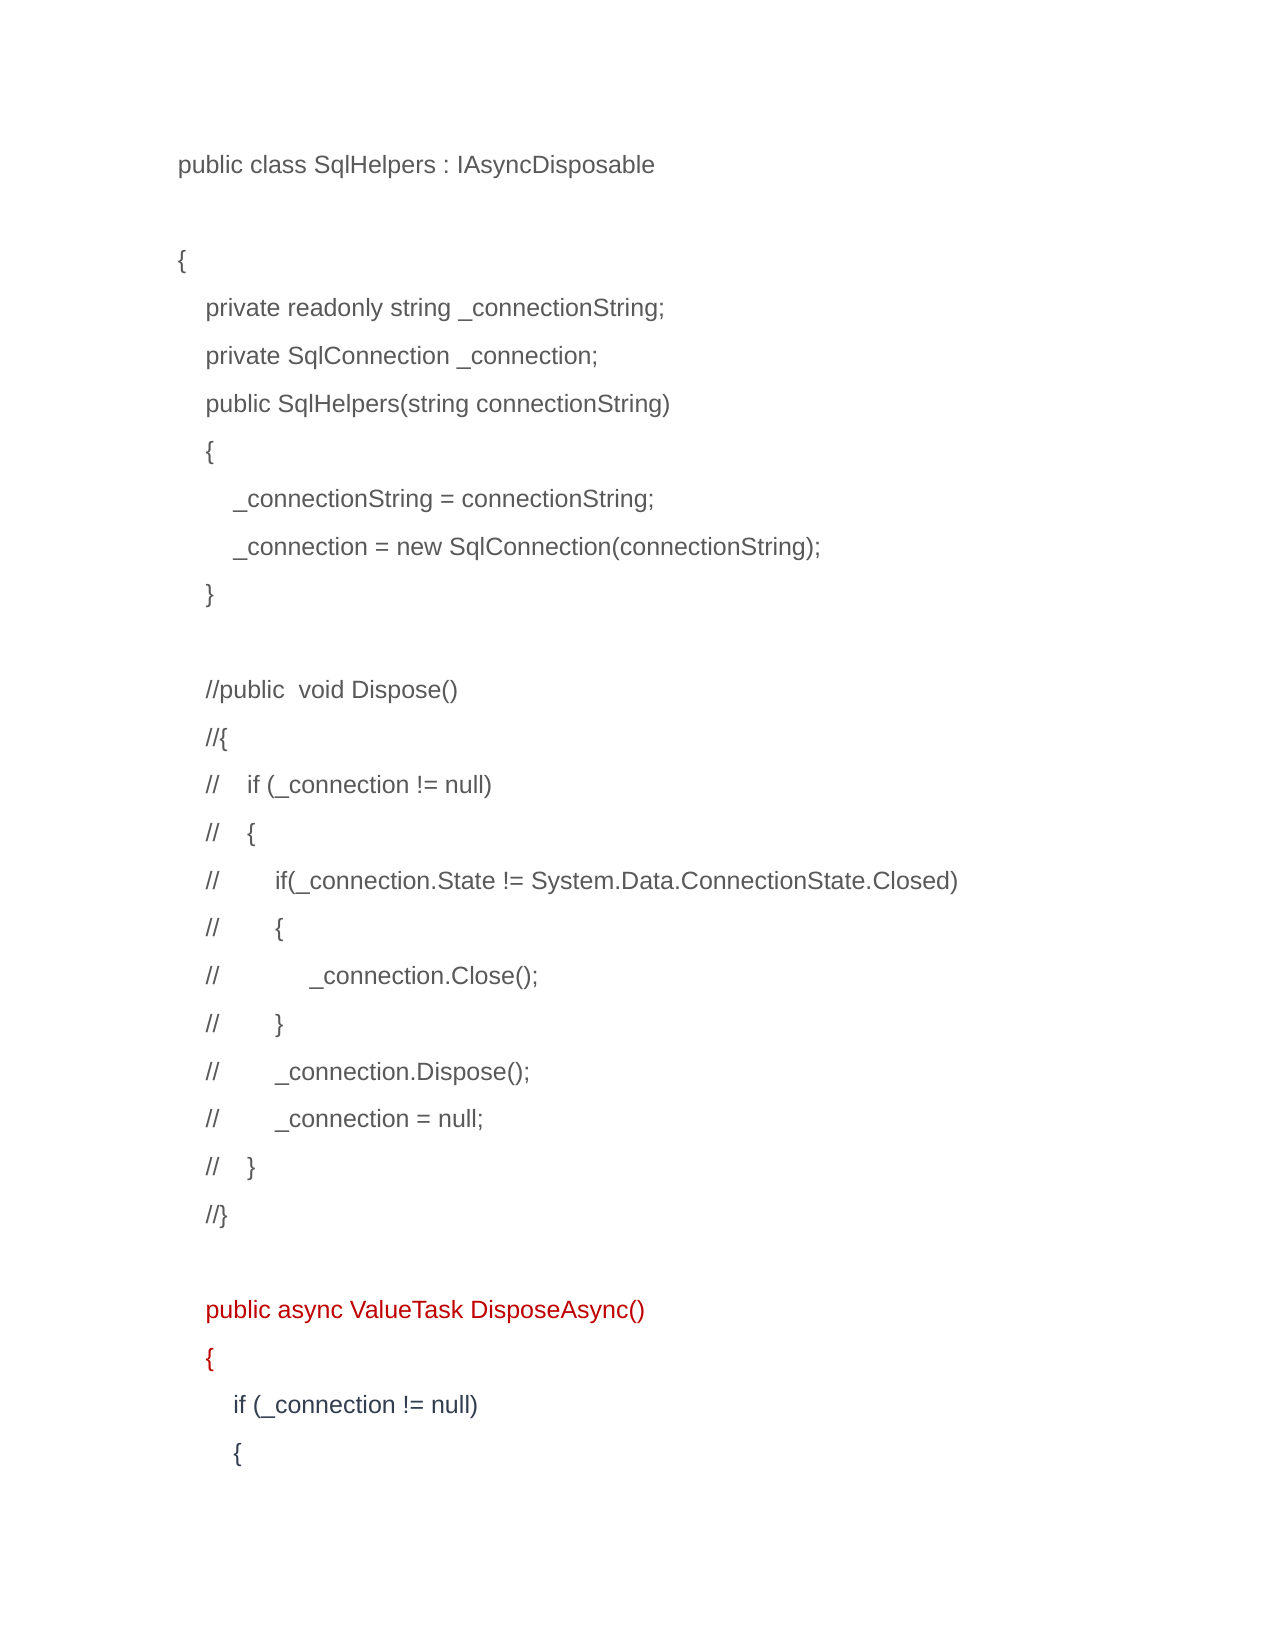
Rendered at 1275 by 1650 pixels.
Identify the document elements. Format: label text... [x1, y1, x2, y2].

text //} [150, 1199, 1125, 1228]
text // _connection.Close(); [150, 961, 1125, 990]
text { [150, 436, 1125, 465]
text _connection = new SqlConnection(connectionString); [150, 532, 1125, 560]
text { [150, 1343, 1125, 1371]
text // { [150, 818, 1125, 847]
text // if (_connection != null) [150, 770, 1125, 799]
text // _connection.Dispose(); [150, 1056, 1125, 1085]
text // if(_connection.State != System.Data.ConnectionState.Closed) [150, 866, 1125, 894]
text // } [150, 1009, 1125, 1037]
text public class SqlHelpers : IAsyncDisposable [150, 150, 1125, 179]
text //{ [150, 722, 1125, 751]
text public async ValueTask DisposeAsync() [150, 1295, 1125, 1324]
text { [150, 1438, 1125, 1467]
text // } [150, 1152, 1125, 1181]
text if (_connection != null) [150, 1390, 1125, 1419]
text { [150, 245, 1125, 274]
text // { [150, 913, 1125, 942]
text } [150, 579, 1125, 608]
text private readonly string _connectionString; [150, 293, 1125, 322]
text // _connection = null; [150, 1104, 1125, 1133]
text _connectionString = connectionString; [150, 484, 1125, 513]
text private SqlConnection _connection; [150, 341, 1125, 369]
text //public void Dispose() [150, 675, 1125, 703]
text public SqlHelpers(string connectionString) [150, 388, 1125, 417]
